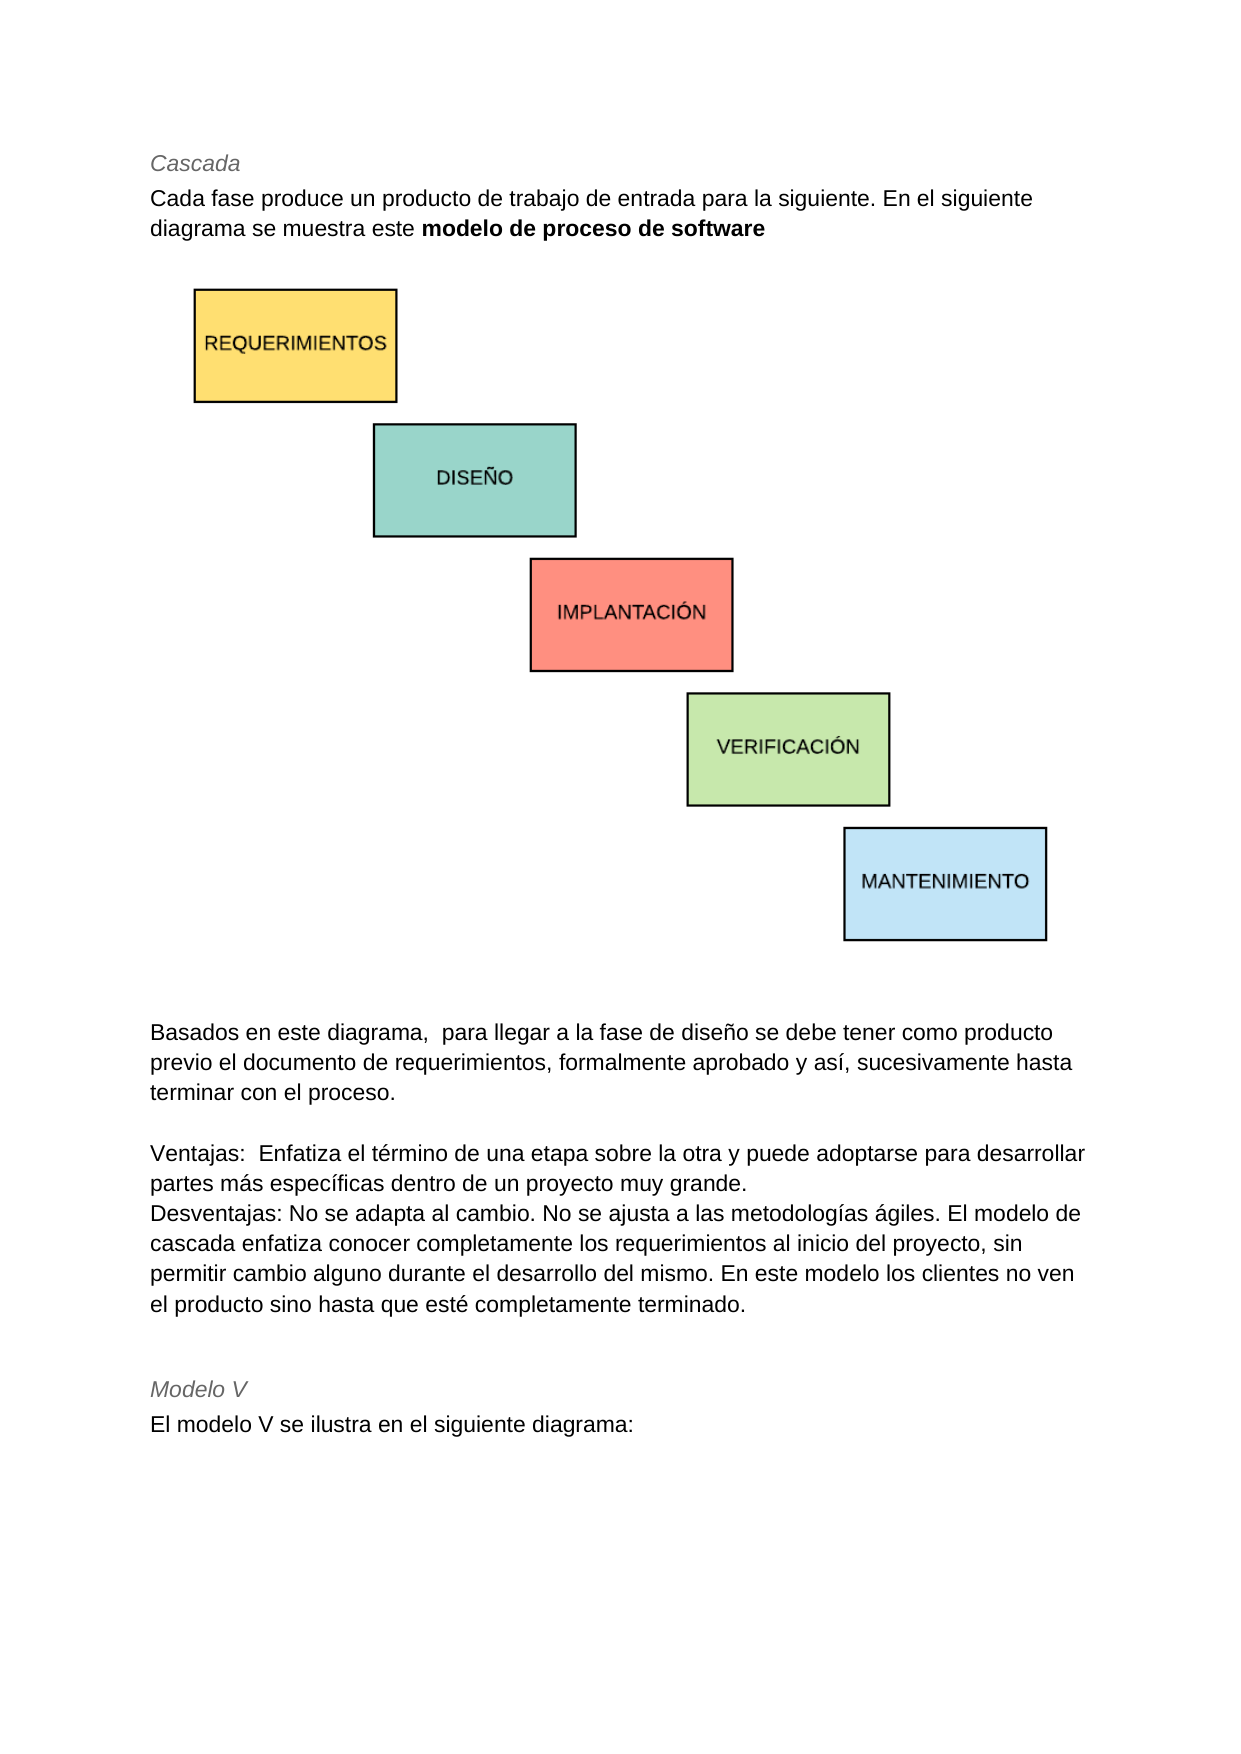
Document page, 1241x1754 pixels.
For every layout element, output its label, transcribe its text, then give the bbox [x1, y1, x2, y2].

text Desventajas: No se adapta al cambio. No se ajusta a las metodologías ágiles. El modelo de cascada enfatiza conocer completamente los requerimientos al inicio del proyecto, sin permitir cambio alguno durante el desarrollo del mismo. En este modelo los clientes no ven el producto sino hasta que esté completamente terminado. [150, 1200, 1090, 1317]
picture [150, 245, 1091, 985]
text Basados en este diagrama, para llegar a la fase de diseño se debe tener como producto previo el documento de requerimientos, formalmente aprobado y así, sucesivamente hasta terminar con el proceso. [150, 1019, 1090, 1106]
text Ventajas: Enfatiza el término de una etapa sobre la otra y puede adoptarse para desarrollar partes más específicas dentro de un proyecto muy grande. [150, 1139, 1090, 1196]
subtitle Cascada [150, 150, 1090, 176]
text El modelo V se ilustra en el siguiente diagrama: [150, 1411, 1090, 1437]
text Cada fase produce un producto de trabajo de entrada para la siguiente. En el siguiente diagrama se muestra este modelo de proceso de software [150, 185, 1090, 241]
subtitle Modelo V [150, 1376, 1090, 1402]
